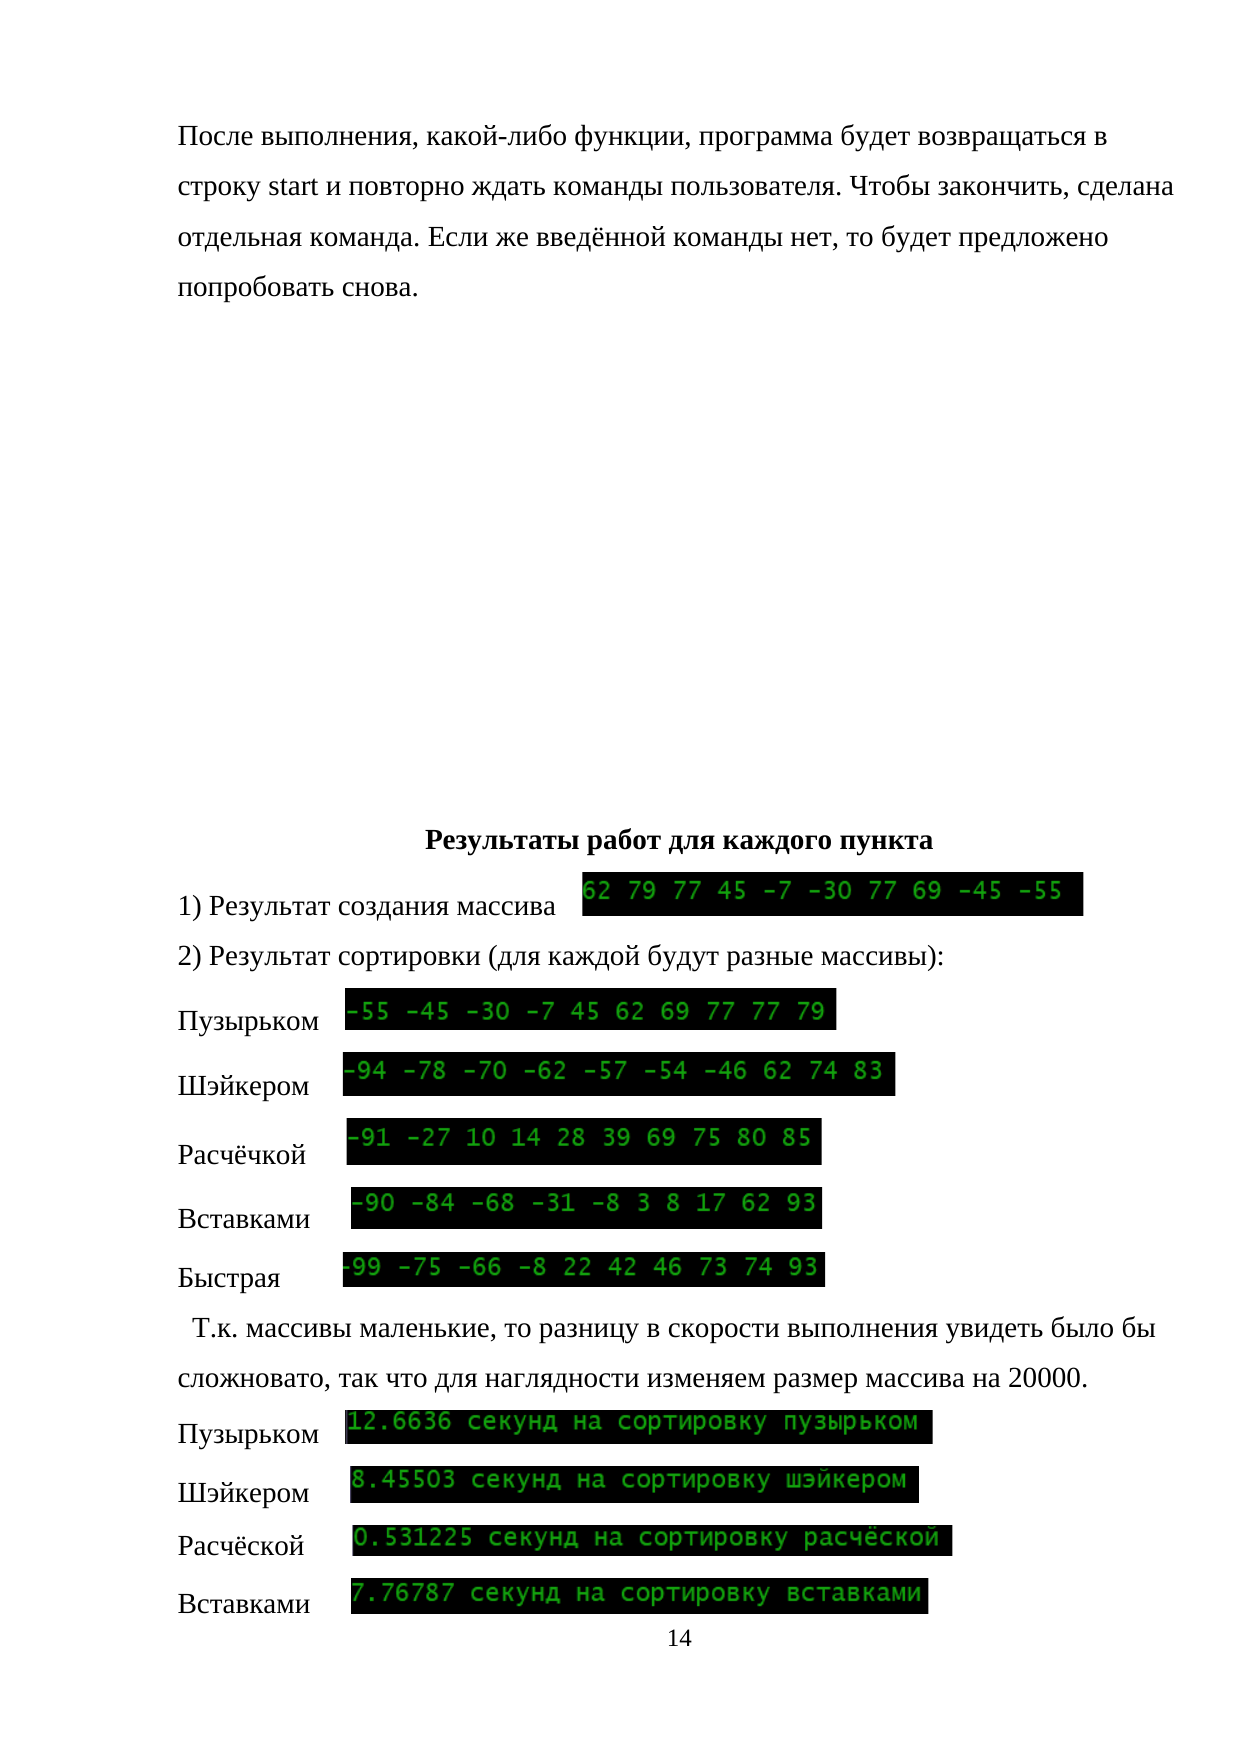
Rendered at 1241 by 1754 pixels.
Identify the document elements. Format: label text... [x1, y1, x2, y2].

text Шэйкером [177, 1466, 1181, 1509]
text Вставками [177, 1578, 1181, 1620]
text Расчёчкой [177, 1118, 1181, 1171]
text Пузырьком [177, 1411, 1181, 1449]
text 1) Результат создания массива [177, 873, 1181, 922]
text Шэйкером [177, 1053, 1181, 1102]
text Пузырьком [177, 989, 1181, 1036]
text Результаты работ для каждого пункта [177, 822, 1181, 856]
text Быстрая [177, 1252, 1181, 1293]
text 2) Результат сортировки (для каждой будут разные массивы): [177, 938, 1181, 972]
text После выполнения, какой-либо функции, программа будет возвращаться в строку start и повторно ждать команды пользователя. Чтобы закончить, сделана отдельная команда. Если же введённой команды нет, то будет предложено попробовать снова. [177, 118, 1181, 303]
text Вставками [177, 1188, 1181, 1235]
text Расчёской [177, 1525, 1181, 1562]
text Т.к. массивы маленькие, то разницу в скорости выполнения увидеть было бы сложновато, так что для наглядности изменяем размер массива на 20000. [177, 1310, 1181, 1394]
